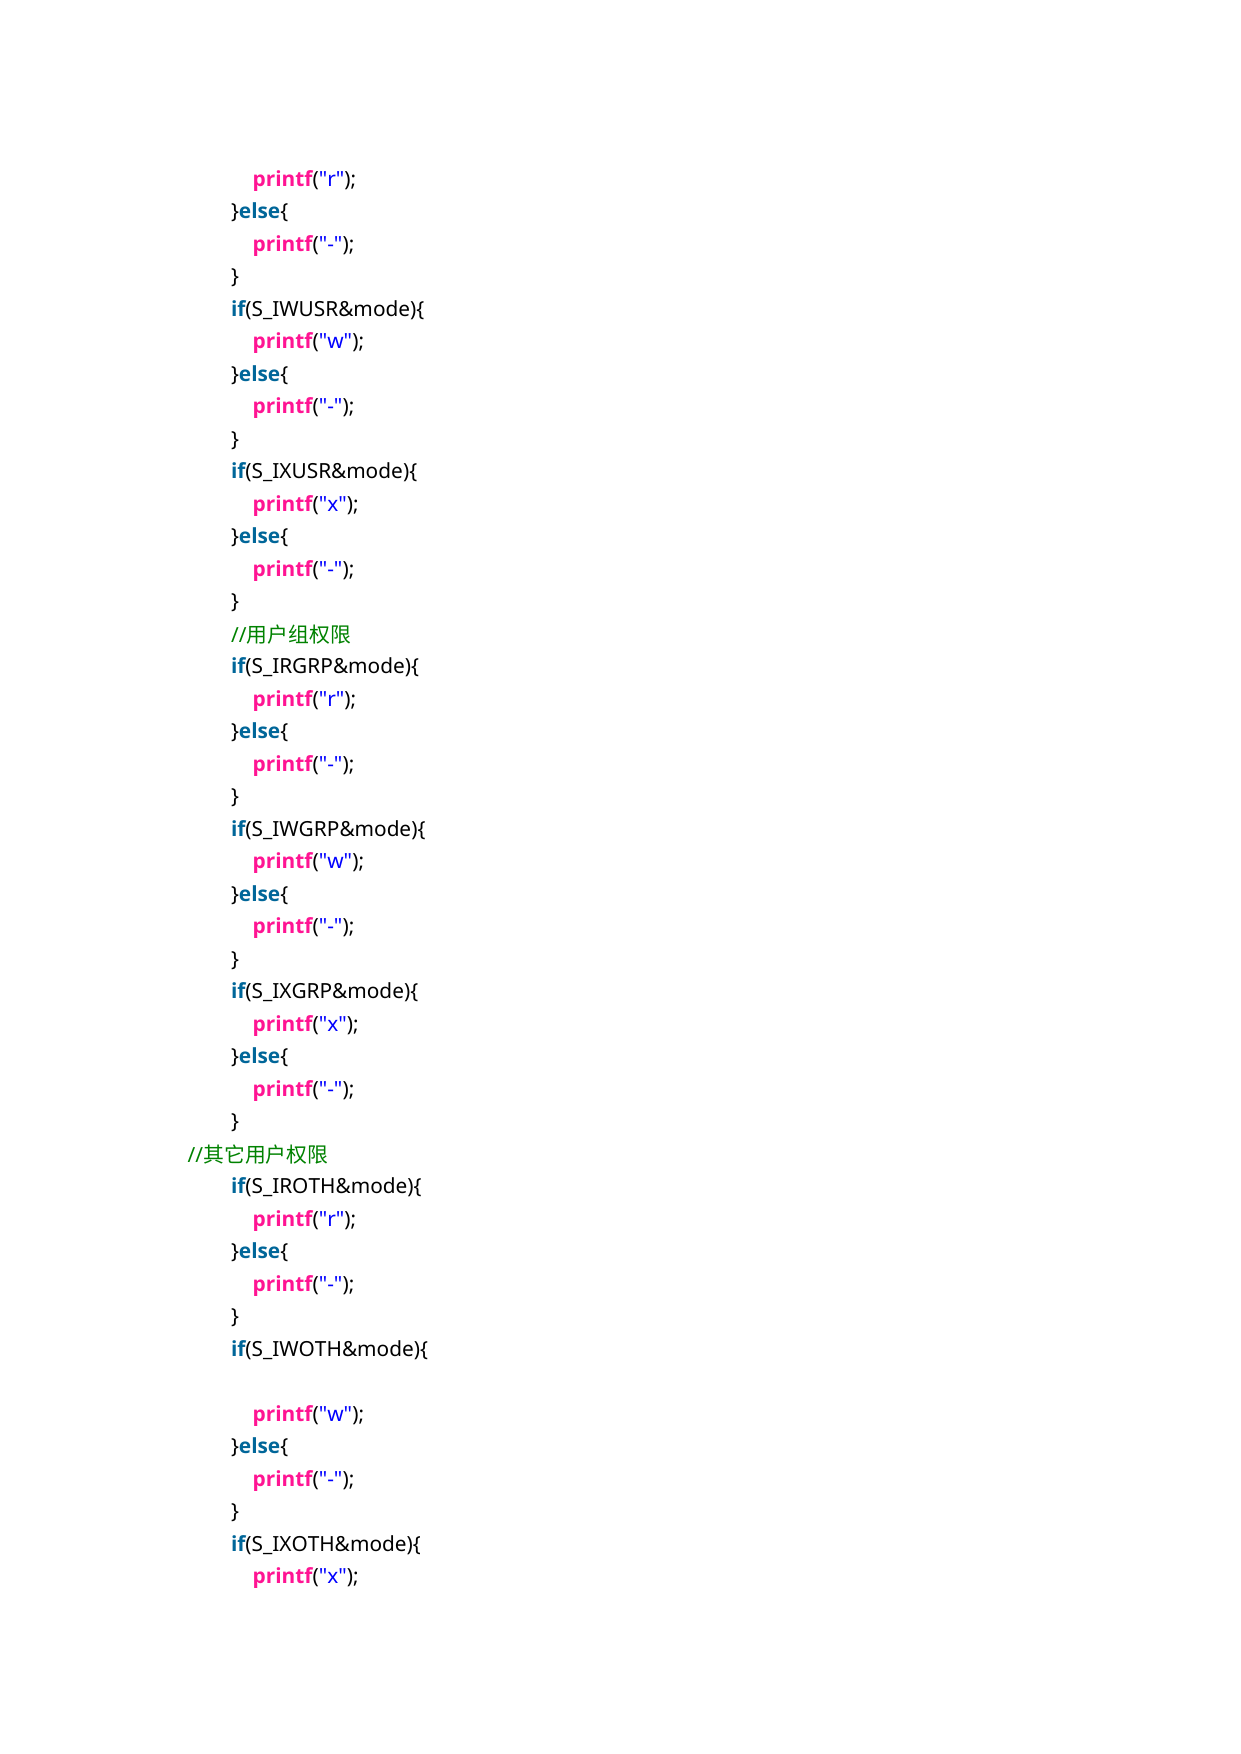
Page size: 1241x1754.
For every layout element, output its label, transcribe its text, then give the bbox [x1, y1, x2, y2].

text printf("x"); [187, 1007, 1053, 1039]
text }else{ [187, 1429, 1053, 1462]
text }else{ [187, 519, 1053, 552]
text }else{ [187, 1234, 1053, 1267]
text printf("-"); [187, 1072, 1053, 1104]
text printf("x"); [187, 1559, 1053, 1592]
text }else{ [187, 357, 1053, 389]
text }else{ [187, 714, 1053, 747]
text //用户组权限 [187, 617, 1053, 649]
text } [187, 942, 1053, 974]
text }else{ [187, 194, 1053, 227]
text if(S_IXOTH&mode){ [187, 1527, 1053, 1559]
text printf("w"); [187, 324, 1053, 357]
text } [187, 422, 1053, 454]
text if(S_IWUSR&mode){ [187, 292, 1053, 324]
text } [187, 779, 1053, 812]
text if(S_IRGRP&mode){ [187, 649, 1053, 682]
text if(S_IWGRP&mode){ [187, 812, 1053, 844]
text if(S_IXGRP&mode){ [187, 974, 1053, 1007]
text printf("-"); [187, 747, 1053, 779]
text if(S_IWOTH&mode){ [187, 1332, 1053, 1364]
text printf("-"); [187, 1462, 1053, 1494]
text } [187, 1494, 1053, 1527]
text printf("-"); [187, 552, 1053, 584]
text } [187, 1104, 1053, 1137]
text }else{ [187, 1039, 1053, 1072]
text printf("w"); [187, 844, 1053, 877]
text } [187, 584, 1053, 617]
text } [187, 259, 1053, 292]
text printf("-"); [187, 1267, 1053, 1299]
text } [187, 1299, 1053, 1332]
text }else{ [187, 877, 1053, 909]
text printf("-"); [187, 227, 1053, 259]
text printf("w"); [187, 1397, 1053, 1429]
text printf("r"); [187, 162, 1053, 194]
text printf("r"); [187, 1202, 1053, 1234]
text printf("r"); [187, 682, 1053, 714]
text printf("x"); [187, 487, 1053, 519]
text printf("-"); [187, 909, 1053, 942]
text //其它用户权限 [187, 1137, 1053, 1169]
text if(S_IROTH&mode){ [187, 1169, 1053, 1202]
text printf("-"); [187, 389, 1053, 422]
text if(S_IXUSR&mode){ [187, 454, 1053, 487]
